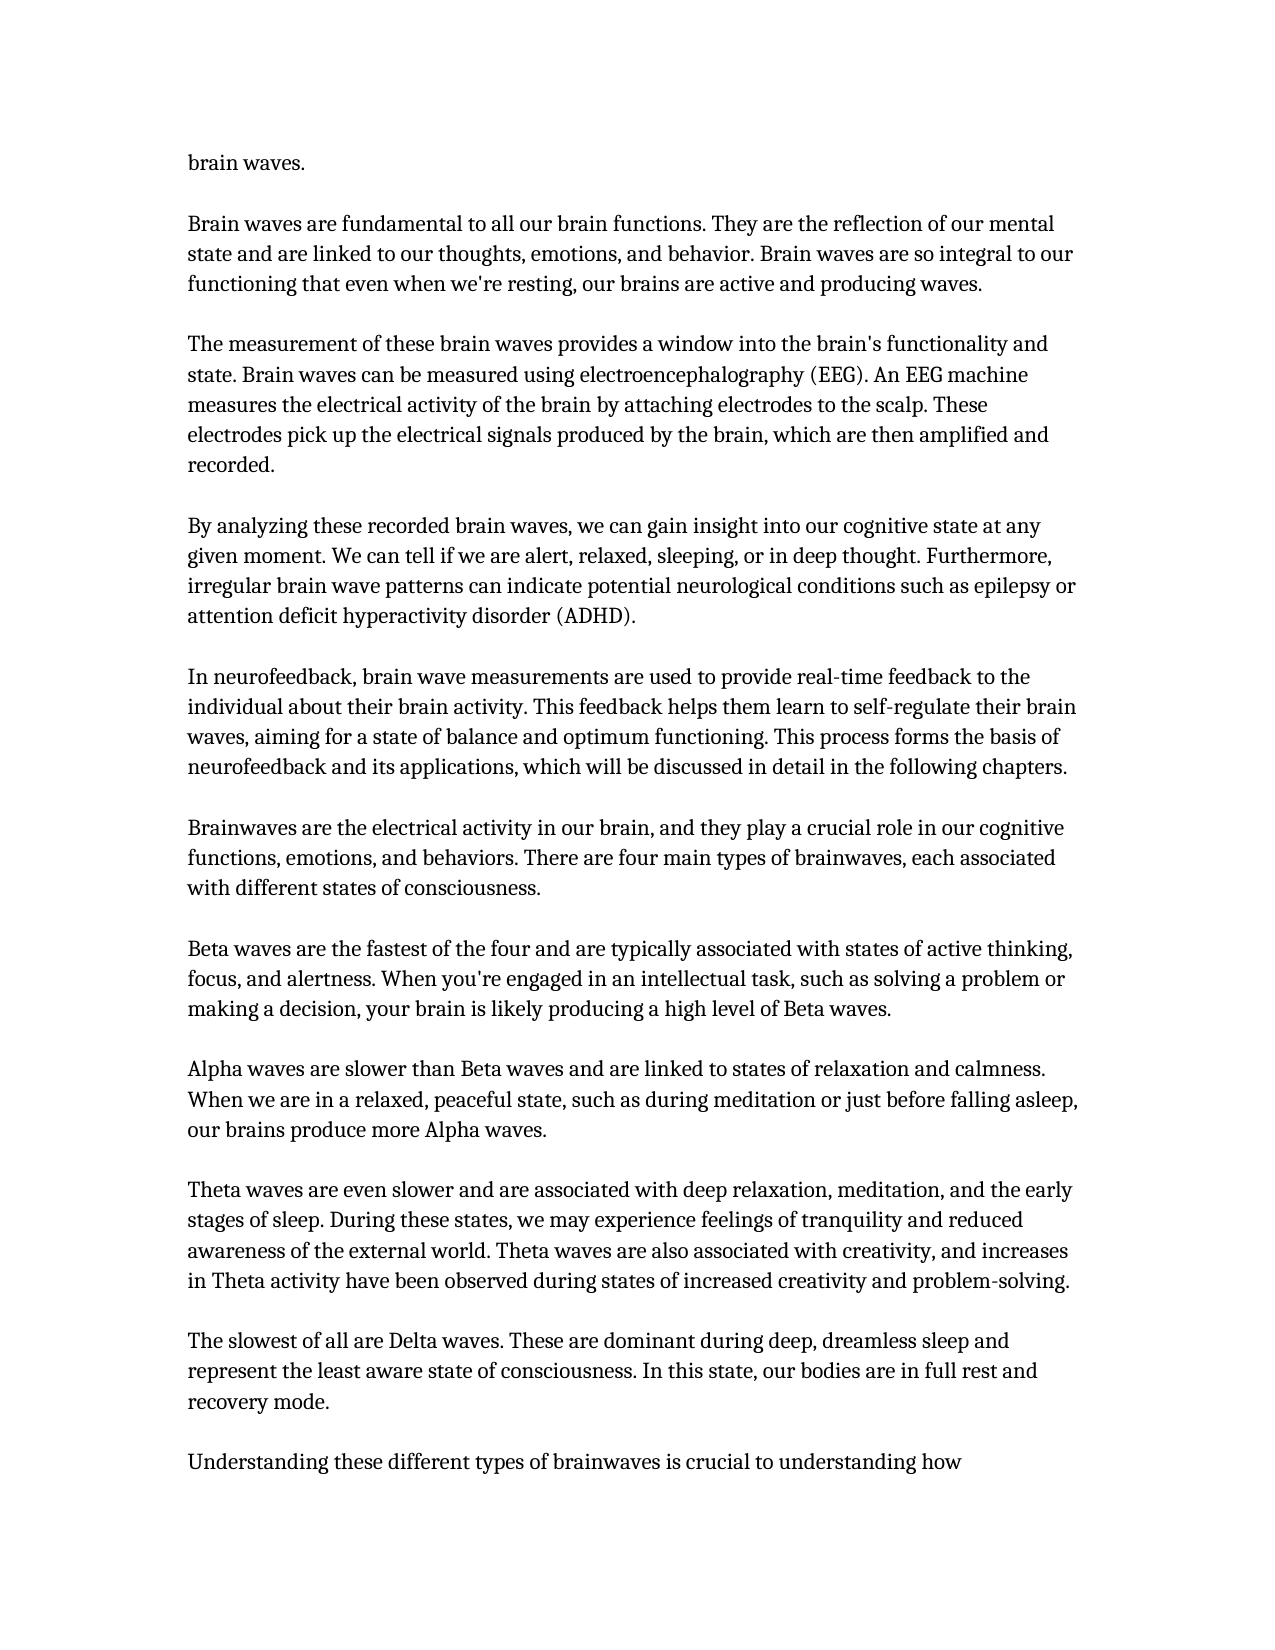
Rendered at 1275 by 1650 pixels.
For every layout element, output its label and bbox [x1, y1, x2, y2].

text [187, 150, 1087, 1475]
